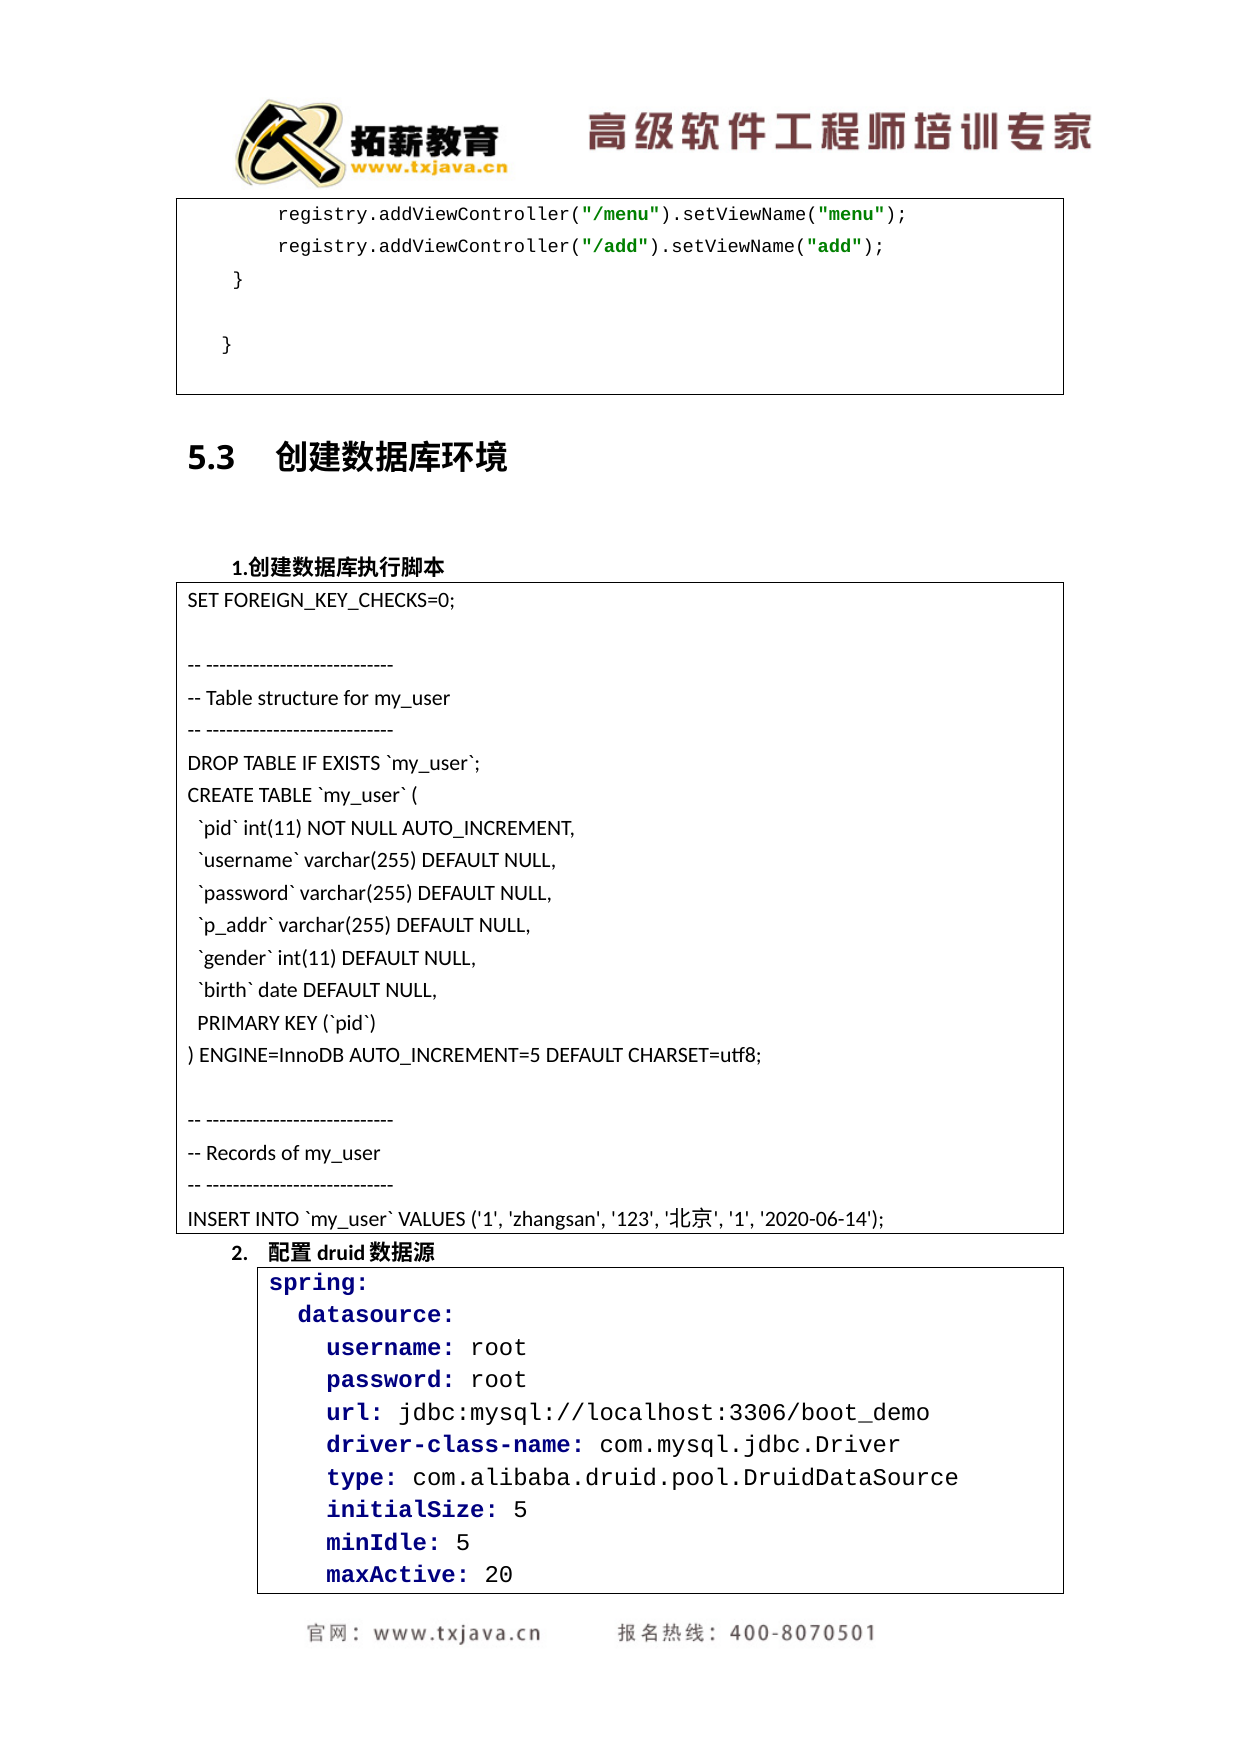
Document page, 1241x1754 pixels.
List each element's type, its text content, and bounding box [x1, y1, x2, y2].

picture [231, 88, 1097, 191]
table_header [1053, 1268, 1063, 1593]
text 1.创建数据库执行脚本 [187, 550, 1053, 582]
table_header SET FOREIGN_KEY_CHECKS=0; -- ---------------------------- -- Table structure for my_user -- ---------------------------- DROP TABLE IF EXISTS `my_user`; CREATE TABLE `my_user` ( `pid` int(11) NOT NULL AUTO_INCREMENT, `username` varchar(255) DEFAULT NULL, `password` varchar(255) DEFAULT NULL, `p_addr` varchar(255) DEFAULT NULL, `gender` int(11) DEFAULT NULL, `birth` date DEFAULT NULL, PRIMARY KEY (`pid`) ) ENGINE=InnoDB AUTO_INCREMENT=5 DEFAULT CHARSET=utf8; -- ---------------------------- -- Records of my_user -- ---------------------------- INSERT INTO `my_user` VALUES ('1', 'zhangsan', '123', '北京', '1', '2020-06-14'); [177, 583, 1063, 1233]
subtitle 创建数据库环境 [187, 422, 1053, 487]
list 配置druid数据源 [231, 1234, 1053, 1267]
picture [231, 1603, 1097, 1651]
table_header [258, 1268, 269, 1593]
